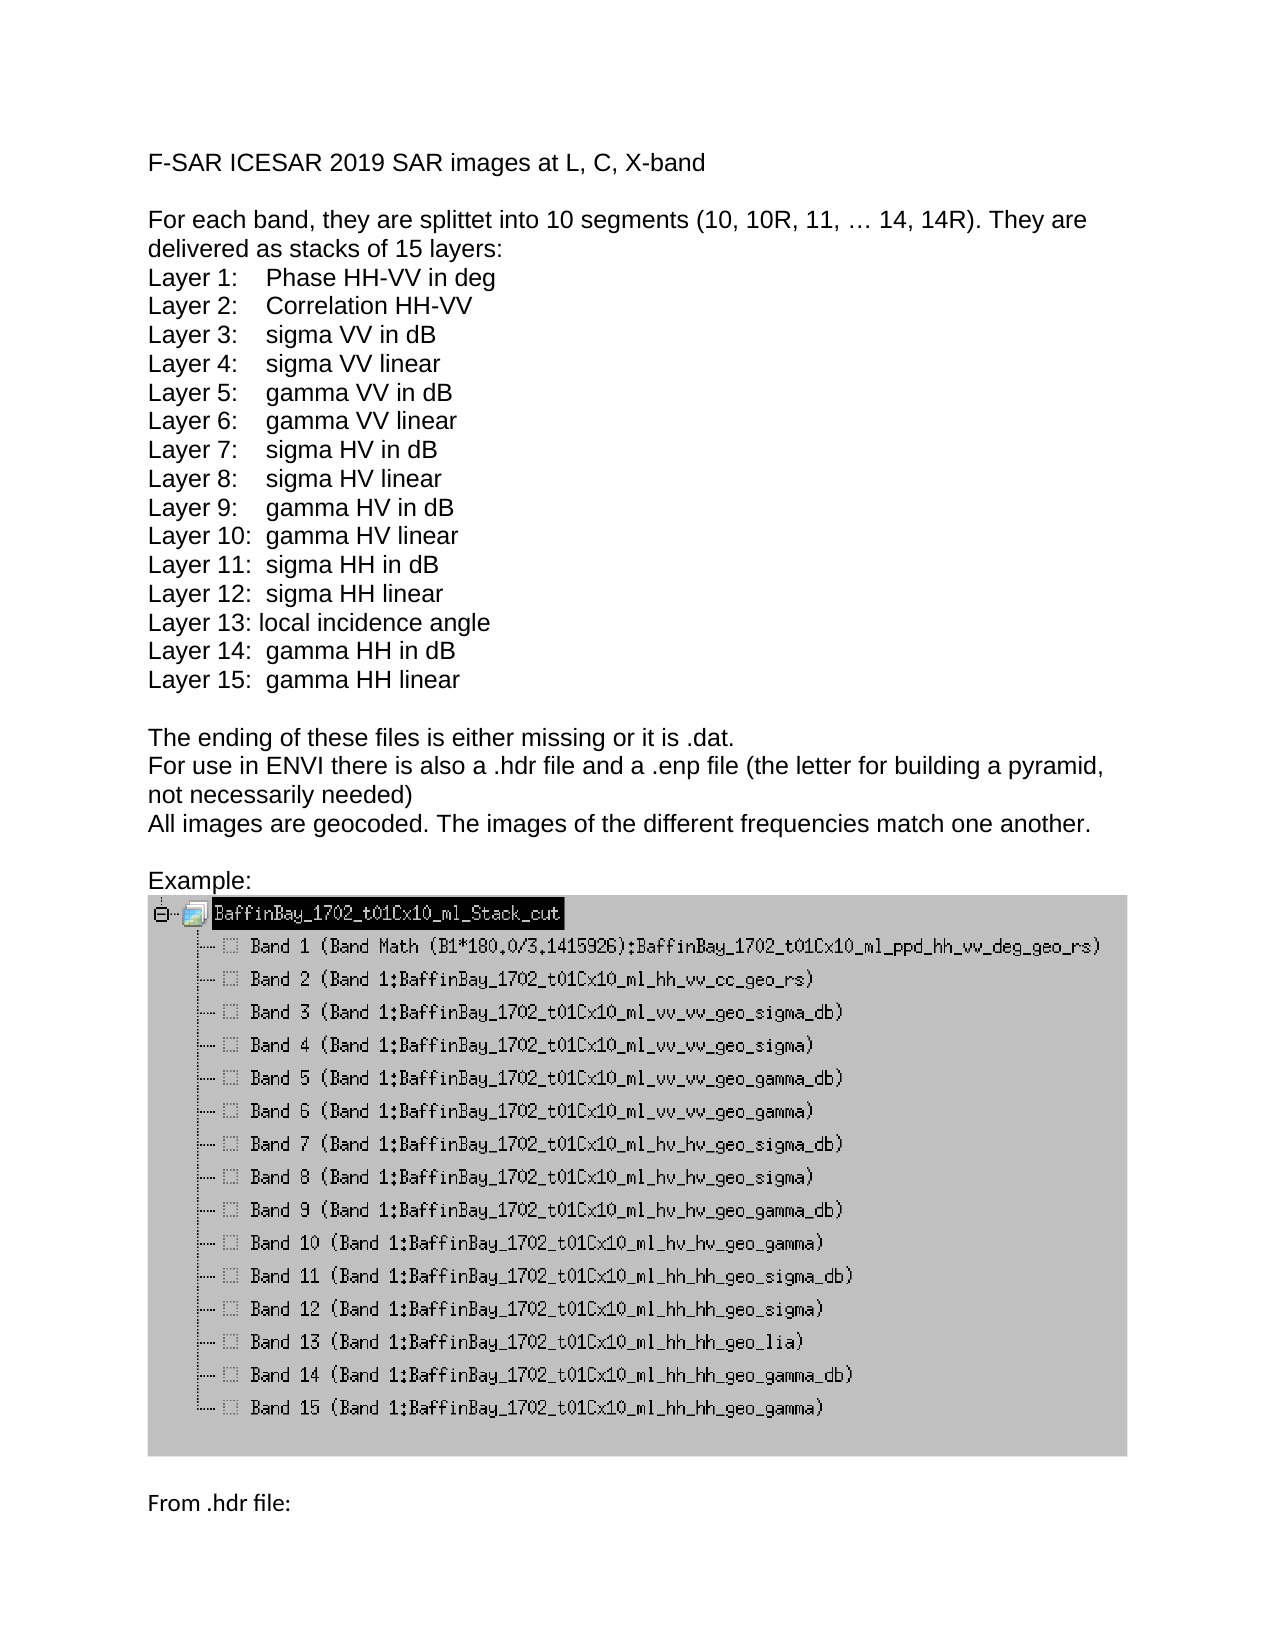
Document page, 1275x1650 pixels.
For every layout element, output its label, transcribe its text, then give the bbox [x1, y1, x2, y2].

text Layer 9: gamma HV in dB [148, 493, 1127, 521]
text Layer 10: gamma HV linear [148, 521, 1127, 550]
text Layer 1: Phase HH-VV in deg [148, 263, 1127, 291]
text Layer 4: sigma VV linear [148, 349, 1127, 378]
picture [147, 895, 1128, 1457]
text F-SAR ICESAR 2019 SAR images at L, C, X-band [148, 148, 1127, 176]
text Layer 15: gamma HH linear [148, 665, 1127, 694]
text Layer 13: local incidence angle [148, 608, 1127, 636]
text Layer 11: sigma HH in dB [148, 550, 1127, 579]
text Layer 5: gamma VV in dB [148, 378, 1127, 406]
text Layer 3: sigma VV in dB [148, 320, 1127, 349]
text Layer 12: sigma HH linear [148, 579, 1127, 608]
text The ending of these files is either missing or it is .dat. [148, 723, 1127, 751]
text Layer 7: sigma HV in dB [148, 435, 1127, 464]
text For each band, they are splittet into 10 segments (10, 10R, 11, … 14, 14R). They are delivered as stacks of 15 layers: [148, 205, 1127, 263]
text Layer 2: Correlation HH-VV [148, 291, 1127, 320]
text From .hdr file: [148, 1487, 1127, 1518]
text Layer 6: gamma VV linear [148, 406, 1127, 435]
text For use in ENVI there is also a .hdr file and a .enp file (the letter for building a pyramid, not necessarily needed) [148, 751, 1127, 809]
text Layer 14: gamma HH in dB [148, 636, 1127, 665]
text Example: [148, 866, 1127, 895]
text All images are geocoded. The images of the different frequencies match one another. [148, 809, 1127, 838]
text Layer 8: sigma HV linear [148, 464, 1127, 493]
